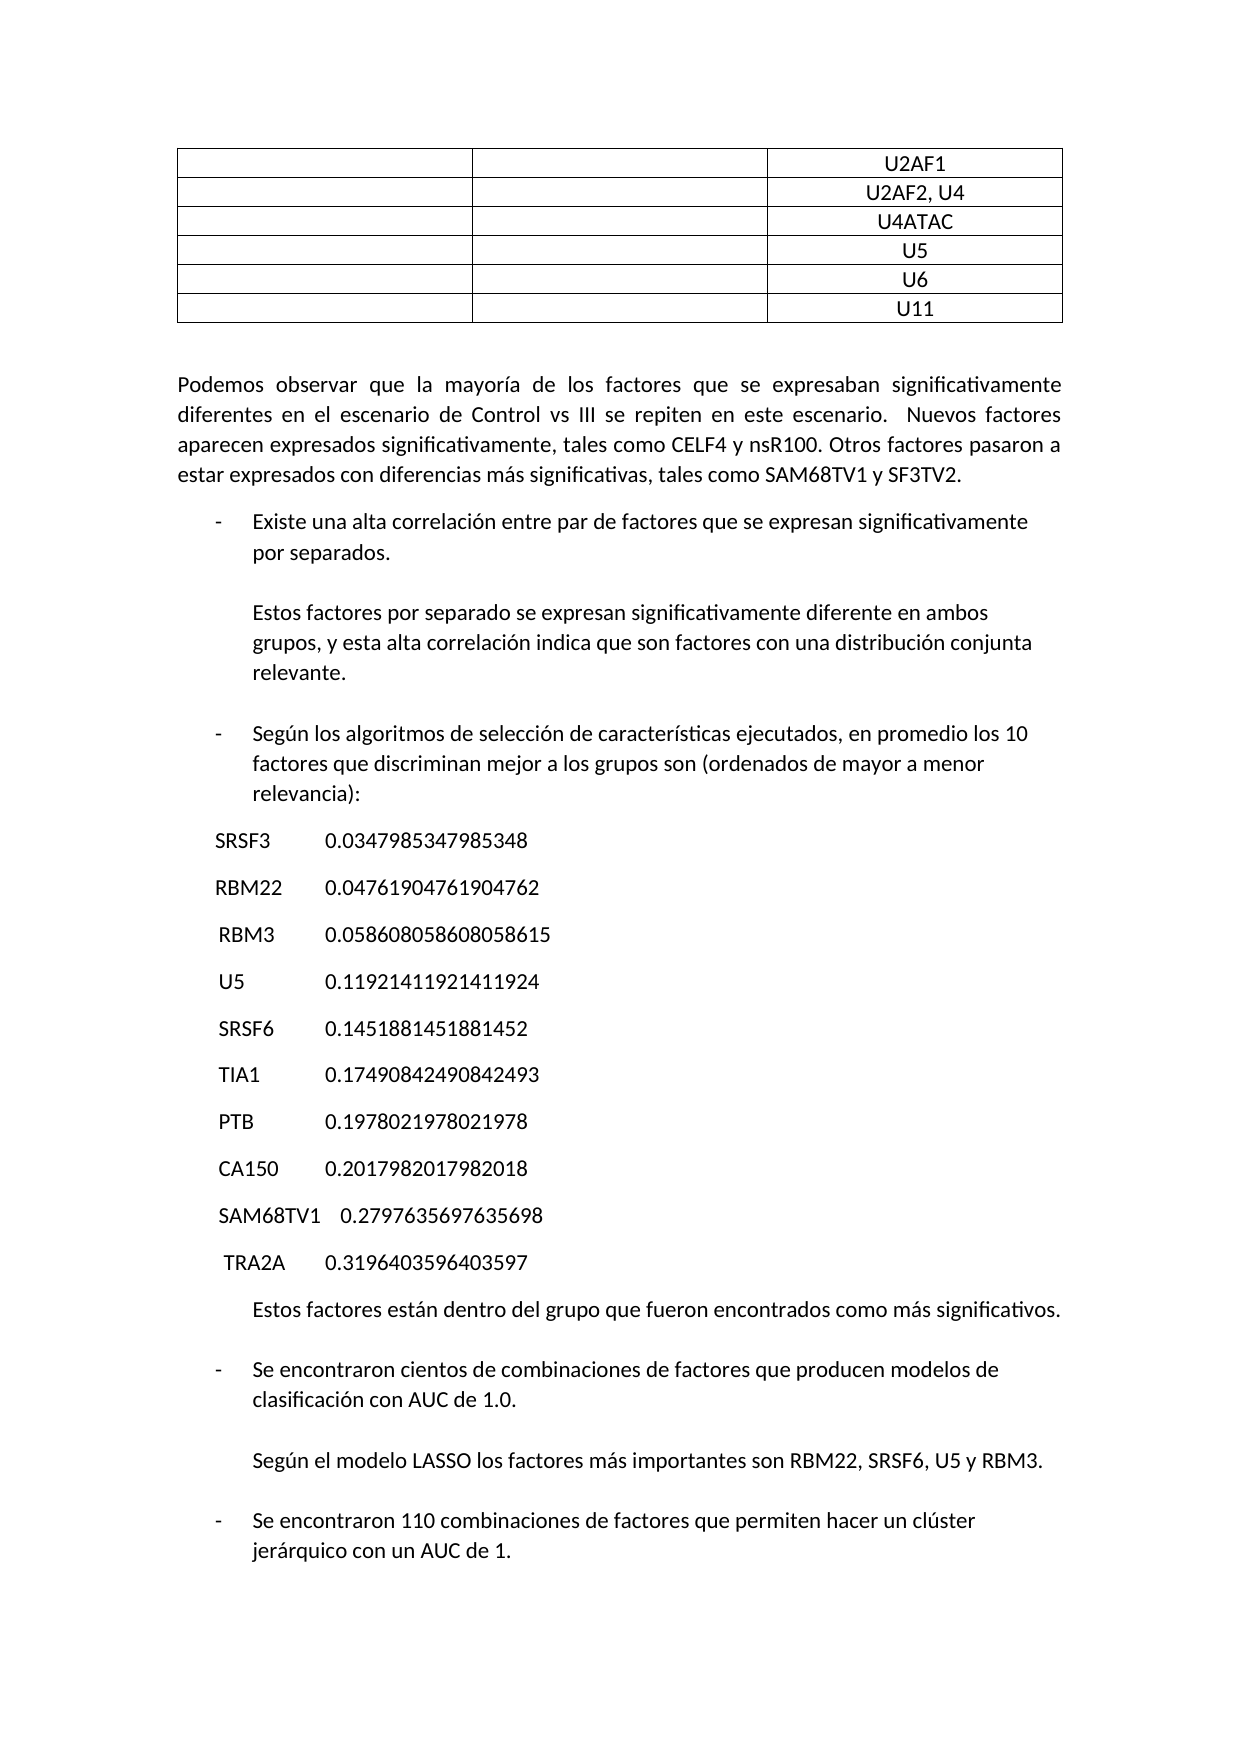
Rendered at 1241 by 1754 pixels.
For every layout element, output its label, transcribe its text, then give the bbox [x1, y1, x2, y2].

table_cell U2AF2, U4 [768, 178, 1062, 206]
list Estos factores por separado se expresan significativamente diferente en ambos grupos, y esta alta correlación indica que son factores con una distribución conjunta relevante. [252, 598, 1063, 686]
list Se encontraron 110 combinaciones de factores que permiten hacer un clúster jerárquico con un AUC de 1. [215, 1506, 1063, 1564]
table_cell [473, 178, 767, 206]
list Se encontraron cientos de combinaciones de factores que producen modelos de clasificación con AUC de 1.0. [215, 1355, 1063, 1413]
table_cell U6 [768, 265, 1062, 293]
table_cell [178, 294, 472, 322]
text Podemos observar que la mayoría de los factores que se expresaban significativamente diferentes en el escenario de Control vs III se repiten en este escenario. Nuevos factores aparecen expresados significativamente, tales como CELF4 y nsR100. Otros factores pasaron a estar expresados con diferencias más significativas, tales como SAM68TV1 y SF3TV2. [177, 370, 1063, 488]
table_cell [473, 207, 767, 235]
list Según el modelo LASSO los factores más importantes son RBM22, SRSF6, U5 y RBM3. [252, 1446, 1063, 1474]
text SAM68TV1 0.2797635697635698 [177, 1201, 1063, 1229]
text U5 0.11921411921411924 [177, 967, 1063, 995]
table_cell [178, 149, 472, 177]
list Estos factores están dentro del grupo que fueron encontrados como más significativos. [252, 1295, 1063, 1323]
table_cell [178, 236, 472, 264]
table_cell [473, 149, 767, 177]
text SRSF6 0.1451881451881452 [177, 1014, 1063, 1042]
text TRA2A 0.3196403596403597 [177, 1248, 1063, 1276]
text PTB 0.1978021978021978 [177, 1107, 1063, 1135]
table_cell U4ATAC [768, 207, 1062, 235]
table_cell [178, 207, 472, 235]
table_cell U5 [768, 236, 1062, 264]
text RBM22 0.04761904761904762 [215, 873, 1063, 901]
table_cell [178, 178, 472, 206]
table_cell [473, 294, 767, 322]
text TIA1 0.17490842490842493 [177, 1061, 1063, 1088]
table_cell U2AF1 [768, 149, 1062, 177]
list Existe una alta correlación entre par de factores que se expresan significativamente por separados. [215, 507, 1063, 566]
list Según los algoritmos de selección de características ejecutados, en promedio los 10 factores que discriminan mejor a los grupos son (ordenados de mayor a menor relevancia): [215, 719, 1063, 807]
table_cell U11 [768, 294, 1062, 322]
table_cell [473, 236, 767, 264]
text CA150 0.2017982017982018 [177, 1154, 1063, 1182]
table_cell [473, 265, 767, 293]
table_cell [178, 265, 472, 293]
text SRSF3 0.0347985347985348 [215, 826, 1063, 854]
text RBM3 0.058608058608058615 [177, 920, 1063, 948]
